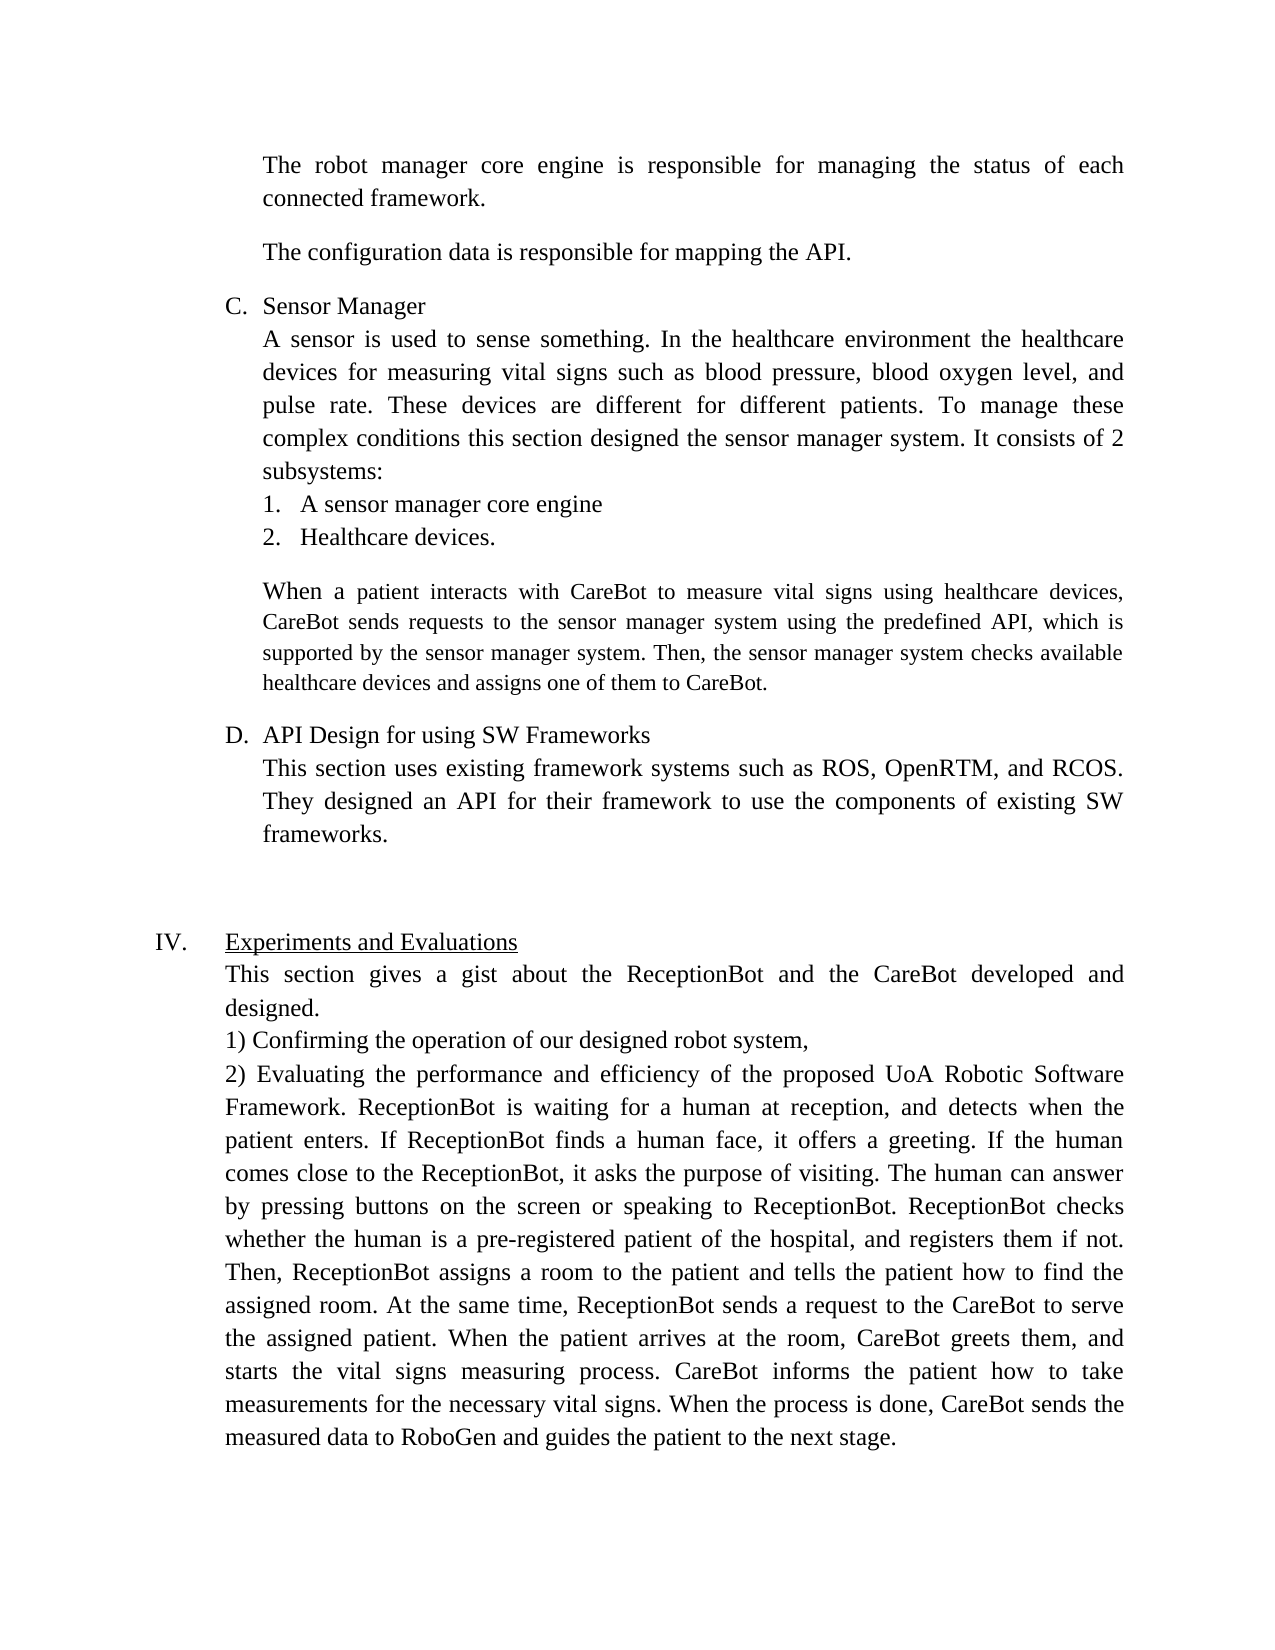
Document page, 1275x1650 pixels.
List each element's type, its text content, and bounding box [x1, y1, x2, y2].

list Experiments and Evaluations [187, 927, 1125, 955]
list A sensor manager core engine [262, 489, 1125, 518]
list This section uses existing framework systems such as ROS, OpenRTM, and RCOS. They designed an API for their framework to use the components of existing SW frameworks. [262, 753, 1125, 848]
text The robot manager core engine is responsible for managing the status of each connected framework. [262, 150, 1125, 212]
list Sensor Manager [225, 291, 1125, 319]
list Healthcare devices. [262, 522, 1125, 551]
list A sensor is used to sense something. In the healthcare environment the healthcare devices for measuring vital signs such as blood pressure, blood oxygen level, and pulse rate. These devices are different for different patients. To manage these complex conditions this section designed the sensor manager system. It consists of 2 subsystems: [262, 324, 1125, 484]
list API Design for using SW Frameworks [225, 720, 1125, 748]
list 2) Evaluating the performance and efficiency of the proposed UoA Robotic Software Framework. ReceptionBot is waiting for a human at reception, and detects when the patient enters. If ReceptionBot finds a human face, it offers a greeting. If the human comes close to the ReceptionBot, it asks the purpose of visiting. The human can answer by pressing buttons on the screen or speaking to ReceptionBot. ReceptionBot checks whether the human is a pre-registered patient of the hospital, and registers them if not. Then, ReceptionBot assigns a room to the patient and tells the patient how to find the assigned room. At the same time, ReceptionBot sends a request to the CareBot to serve the assigned patient. When the patient arrives at the room, CareBot greets them, and starts the vital signs measuring process. CareBot informs the patient how to take measurements for the necessary vital signs. When the process is done, CareBot sends the measured data to RoboGen and guides the patient to the next stage. [225, 1059, 1125, 1451]
list This section gives a gist about the ReceptionBot and the CareBot developed and designed. [225, 959, 1125, 1021]
text When a patient interacts with CareBot to measure vital signs using healthcare devices, CareBot sends requests to the sensor manager system using the predefined API, which is supported by the sensor manager system. Then, the sensor manager system checks available healthcare devices and assigns one of them to CareBot. [262, 576, 1125, 695]
list 1) Confirming the operation of our designed robot system, [225, 1026, 1125, 1054]
text The configuration data is responsible for mapping the API. [262, 237, 1125, 266]
